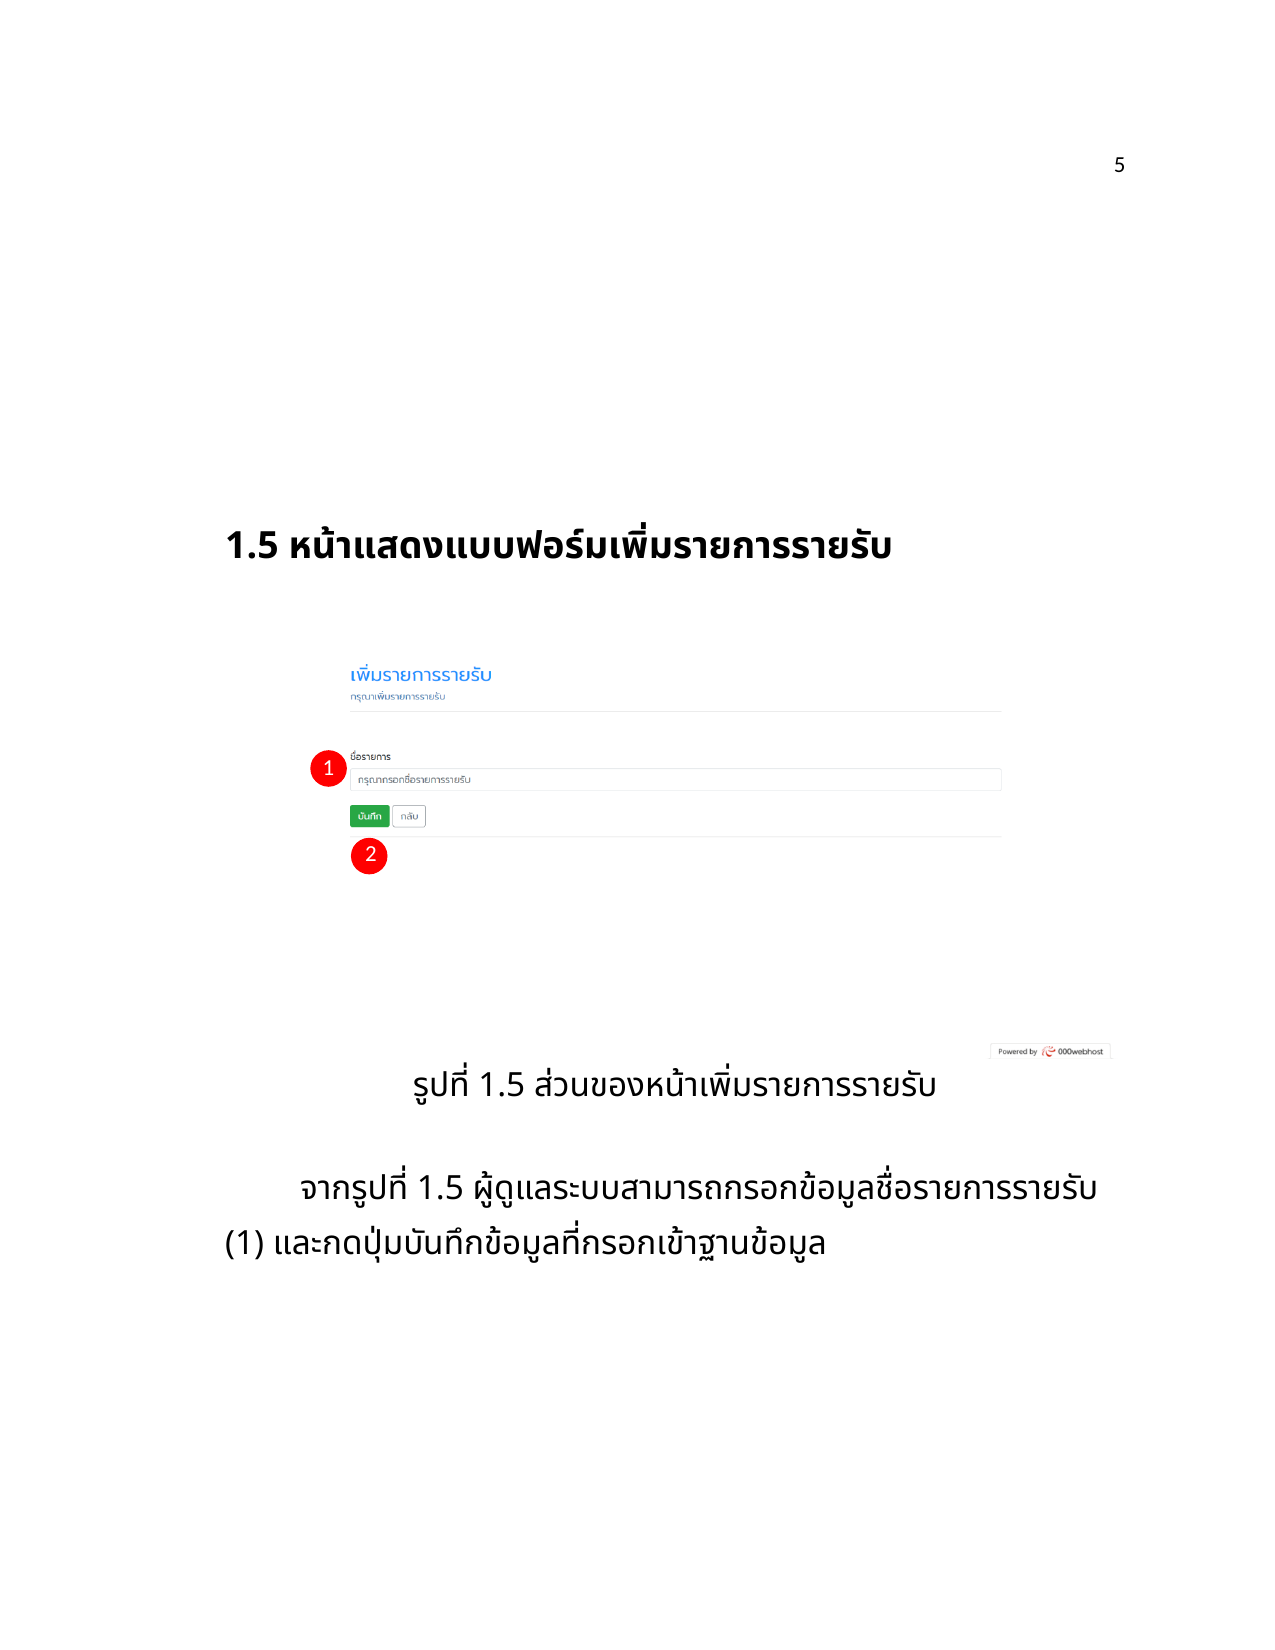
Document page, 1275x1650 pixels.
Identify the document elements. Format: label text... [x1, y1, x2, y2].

picture [225, 635, 1125, 1059]
text จากรูปที่ 1.5 ผู้ดูแลระบบสามารถกรอกข้อมูลชื่อรายการรายรับ (1) และกดปุ่มบันทึกข้อมูลที่กรอกเข้าฐานข้อมูล [225, 1164, 1125, 1269]
text รูปที่ 1.5 ส่วนของหน้าเพิ่มรายการรายรับ [225, 1060, 1125, 1111]
text 1.5 หน้าแสดงแบบฟอร์มเพิ่มรายการรายรับ [225, 519, 1125, 576]
